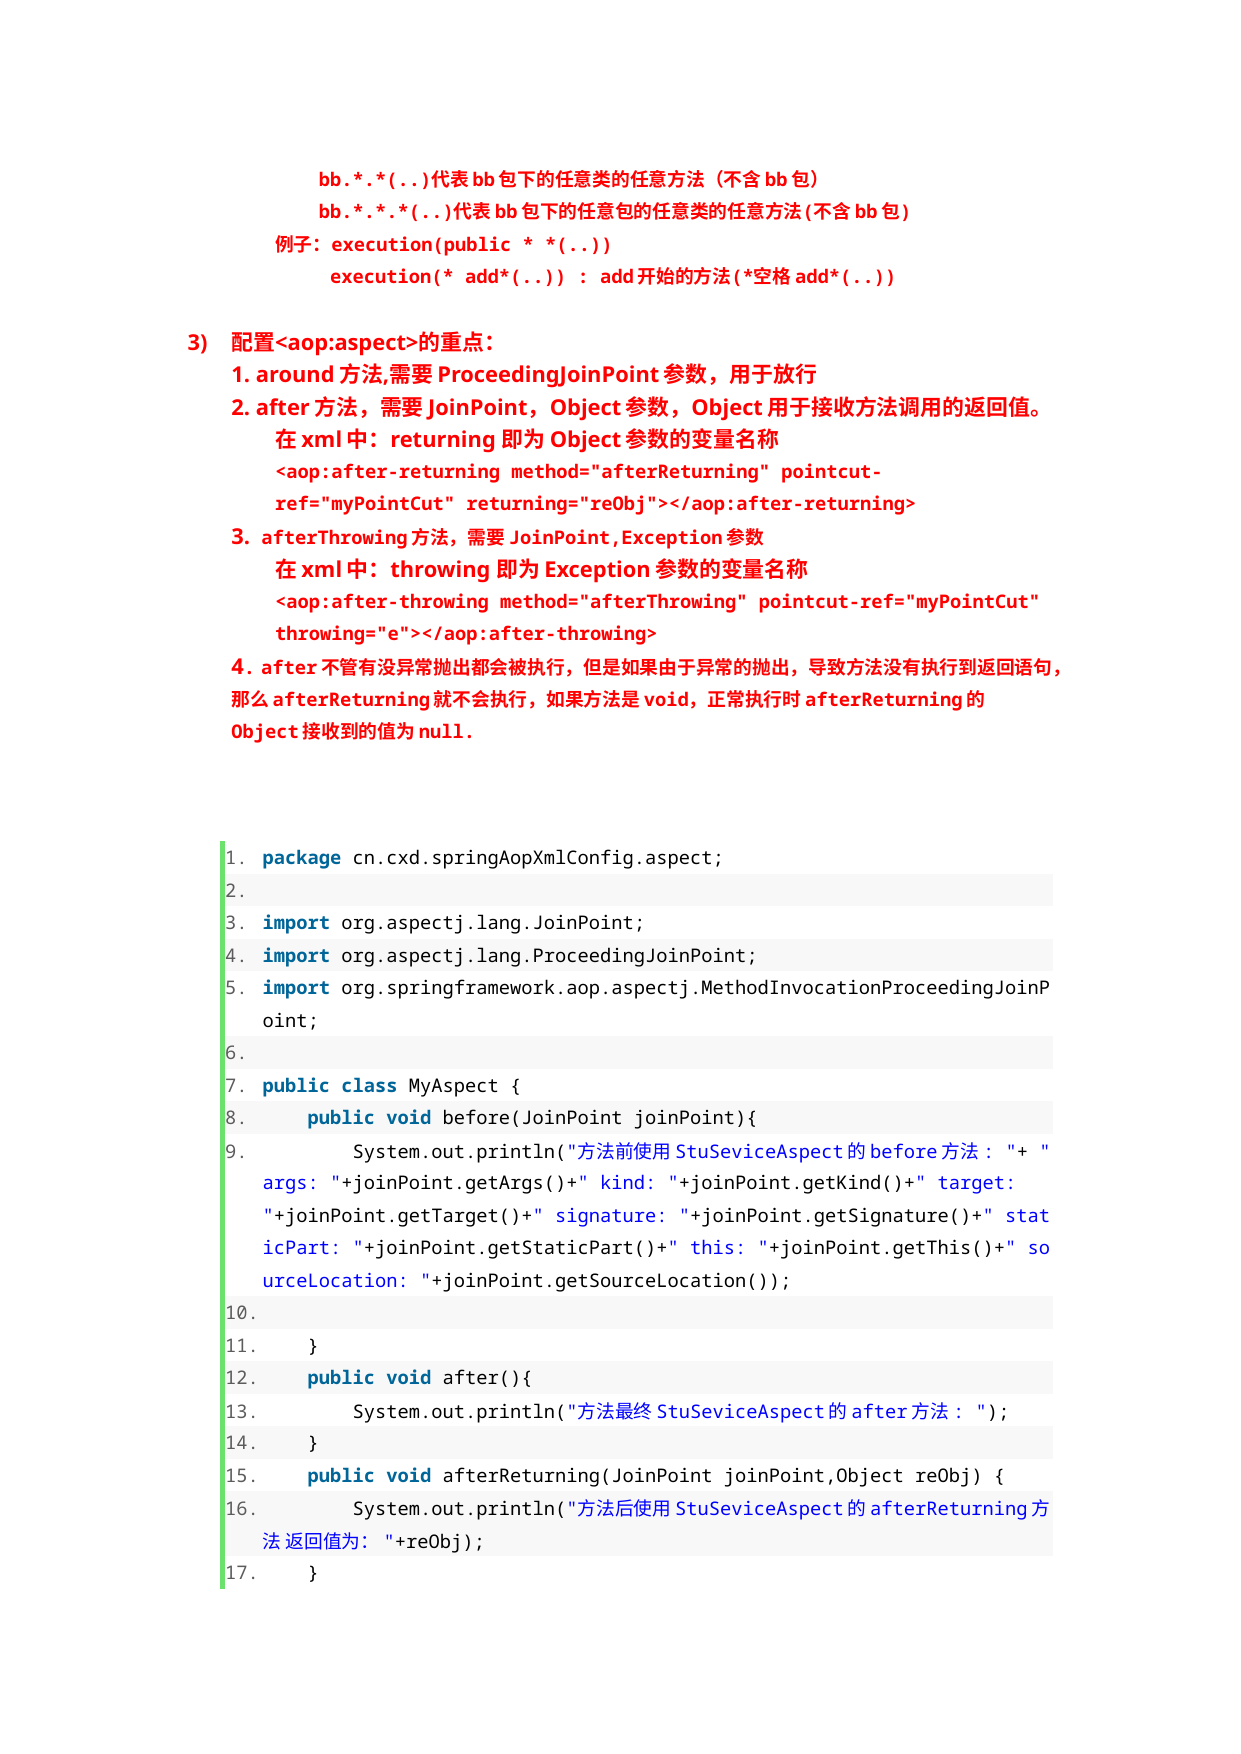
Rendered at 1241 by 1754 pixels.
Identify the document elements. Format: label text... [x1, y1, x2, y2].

list 在xml中：returning 即为Object参数的变量名称 [231, 422, 1053, 454]
list } [225, 1426, 1053, 1459]
text 3. afterThrowing方法，需要JoinPoint,Exception参数 [187, 519, 1053, 552]
list public void afterReturning(JoinPoint joinPoint,Object reObj) { [225, 1459, 1053, 1491]
list import org.springframework.aop.aspectj.MethodInvocationProceedingJoinPoint; [225, 971, 1053, 1036]
list public class MyAspect { [225, 1069, 1053, 1101]
list } [225, 1556, 1053, 1589]
text 例子：execution(public * *(..)) [187, 227, 1053, 259]
text bb.*.*(..)代表bb包下的任意类的任意方法（不含bb包） [187, 162, 1053, 194]
list System.out.println("方法前使用StuSeviceAspect的before方法 : "+ " args: "+joinPoint.getArgs()+" kind: "+joinPoint.getKind()+" target: "+joinPoint.getTarget()+" signature: "+joinPoint.getSignature()+" staticPart: "+joinPoint.getStaticPart()+" this: "+joinPoint.getThis()+" sourceLocation: "+joinPoint.getSourceLocation()); [225, 1134, 1053, 1296]
list import org.aspectj.lang.ProceedingJoinPoint; [225, 939, 1053, 971]
text execution(* add*(..)) : add开始的方法(*空格add*(..)) [187, 259, 1053, 292]
text 4. after不管有没异常抛出都会被执行，但是如果由于异常的抛出，导致方法没有执行到返回语句，那么afterReturning就不会执行，如果方法是void，正常执行时afterReturning的Object接收到的值为null. [231, 649, 1053, 747]
text <aop:after-throwing method="afterThrowing" pointcut-ref="myPointCut" throwing="e"></aop:after-throwing> [275, 584, 1053, 649]
text <aop:after-returning method="afterReturning" pointcut-ref="myPointCut" returning="reObj"></aop:after-returning> [275, 454, 1053, 519]
list public void after(){ [225, 1361, 1053, 1394]
list package cn.cxd.springAopXmlConfig.aspect; [225, 841, 1053, 874]
list System.out.println("方法最终StuSeviceAspect的after方法 : "); [225, 1394, 1053, 1426]
text bb.*.*.*(..)代表bb包下的任意包的任意类的任意方法(不含bb包) [187, 194, 1053, 227]
list System.out.println("方法后使用StuSeviceAspect的afterReturning方法 返回值为： "+reObj); [225, 1491, 1053, 1556]
list import org.aspectj.lang.JoinPoint; [225, 906, 1053, 939]
list 配置<aop:aspect>的重点： 1. around方法,需要ProceedingJoinPoint参数，用于放行 [187, 324, 1053, 389]
text 在xml中：throwing 即为Exception参数的变量名称 [187, 552, 1053, 584]
list 2. after方法，需要JoinPoint，Object参数，Object用于接收方法调用的返回值。 [231, 389, 1053, 422]
list public void before(JoinPoint joinPoint){ [225, 1101, 1053, 1134]
list } [225, 1329, 1053, 1361]
